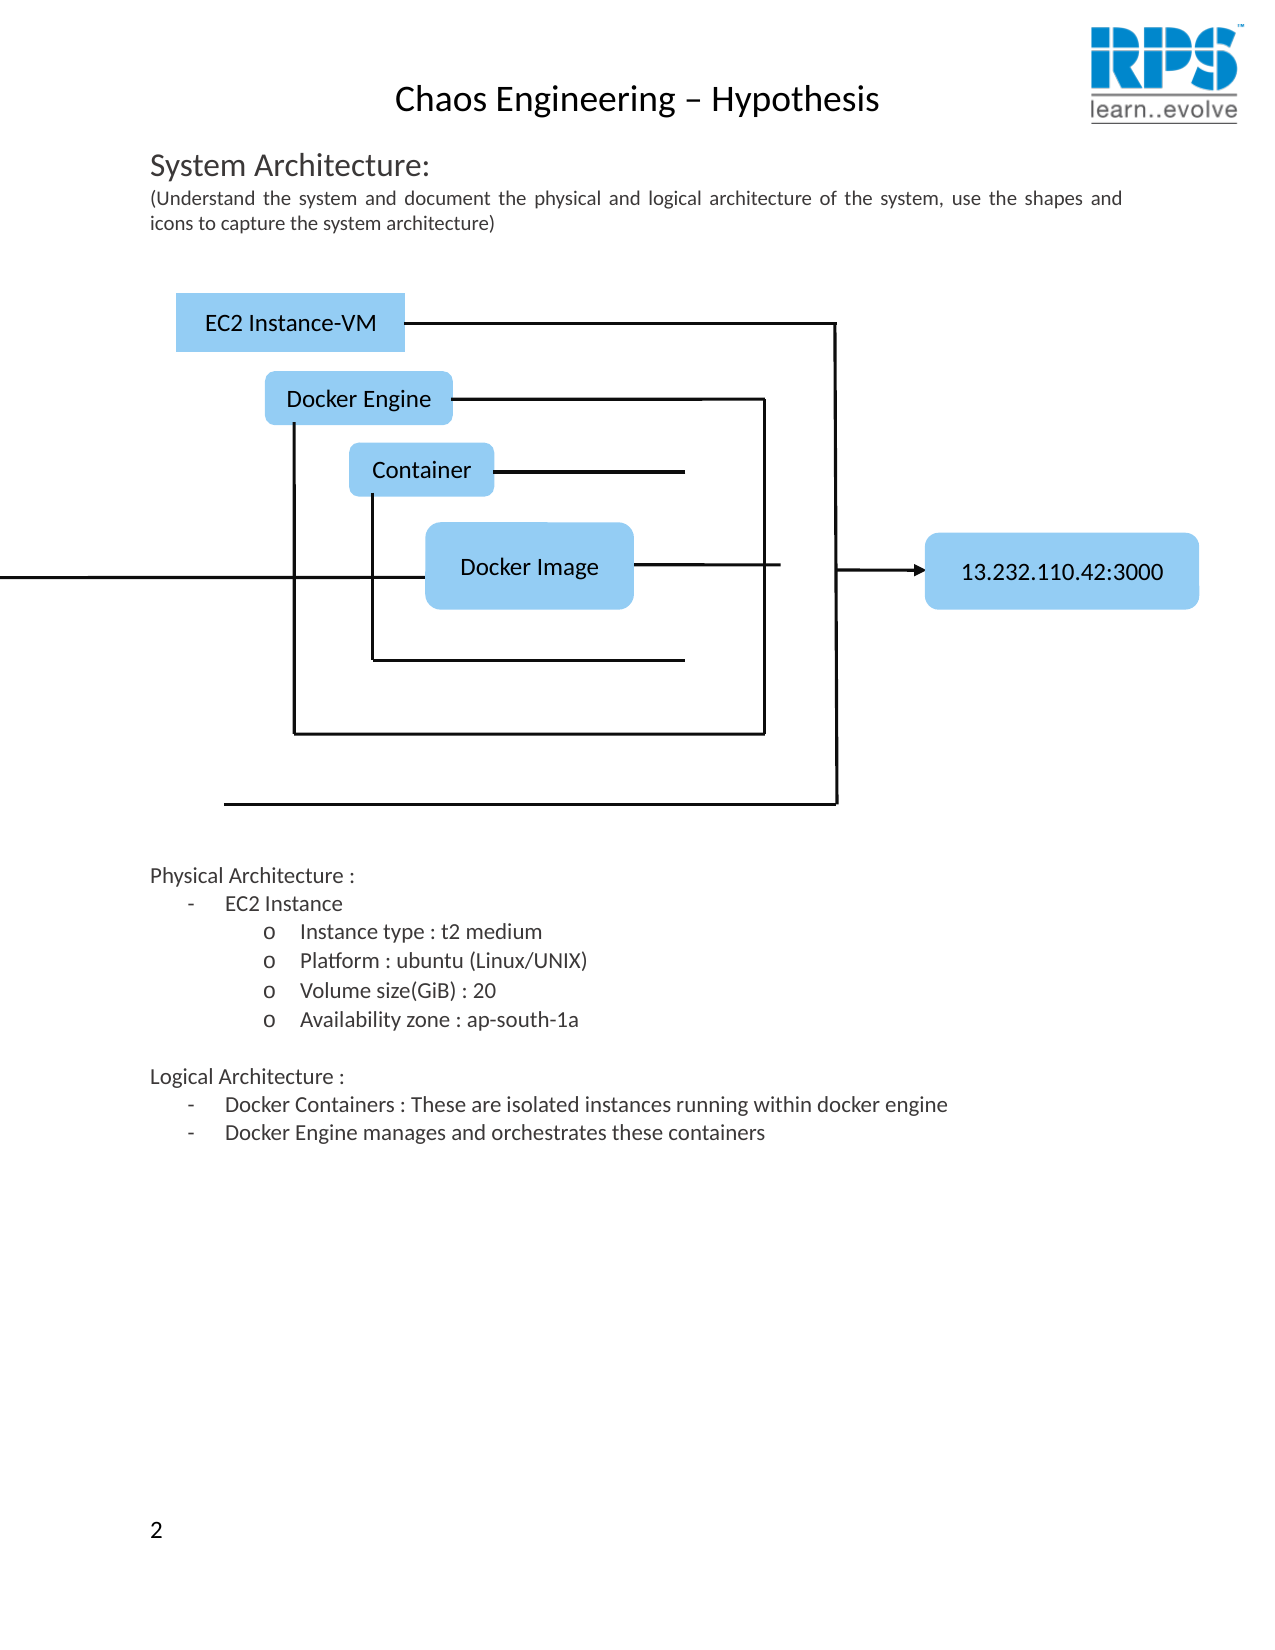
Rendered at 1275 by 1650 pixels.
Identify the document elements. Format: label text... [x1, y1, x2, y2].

text (Understand the system and document the physical and logical architecture of the system, use the shapes and icons to capture the system architecture) [150, 185, 1125, 236]
list Platform : ubuntu (Linux/UNIX) [262, 947, 1125, 976]
list Instance type : t2 medium [262, 917, 1125, 947]
picture [1091, 24, 1245, 124]
text Physical Architecture : [150, 861, 1125, 889]
list Docker Containers : These are isolated instances running within docker engine [187, 1090, 1125, 1118]
text Logical Architecture : [150, 1062, 1125, 1090]
list Availability zone : ap-south-1a [262, 1005, 1125, 1034]
list Docker Engine manages and orchestrates these containers [187, 1118, 1125, 1146]
list EC2 Instance [187, 889, 1125, 917]
text System Architecture: [150, 144, 1125, 185]
list Volume size(GiB) : 20 [262, 976, 1125, 1005]
